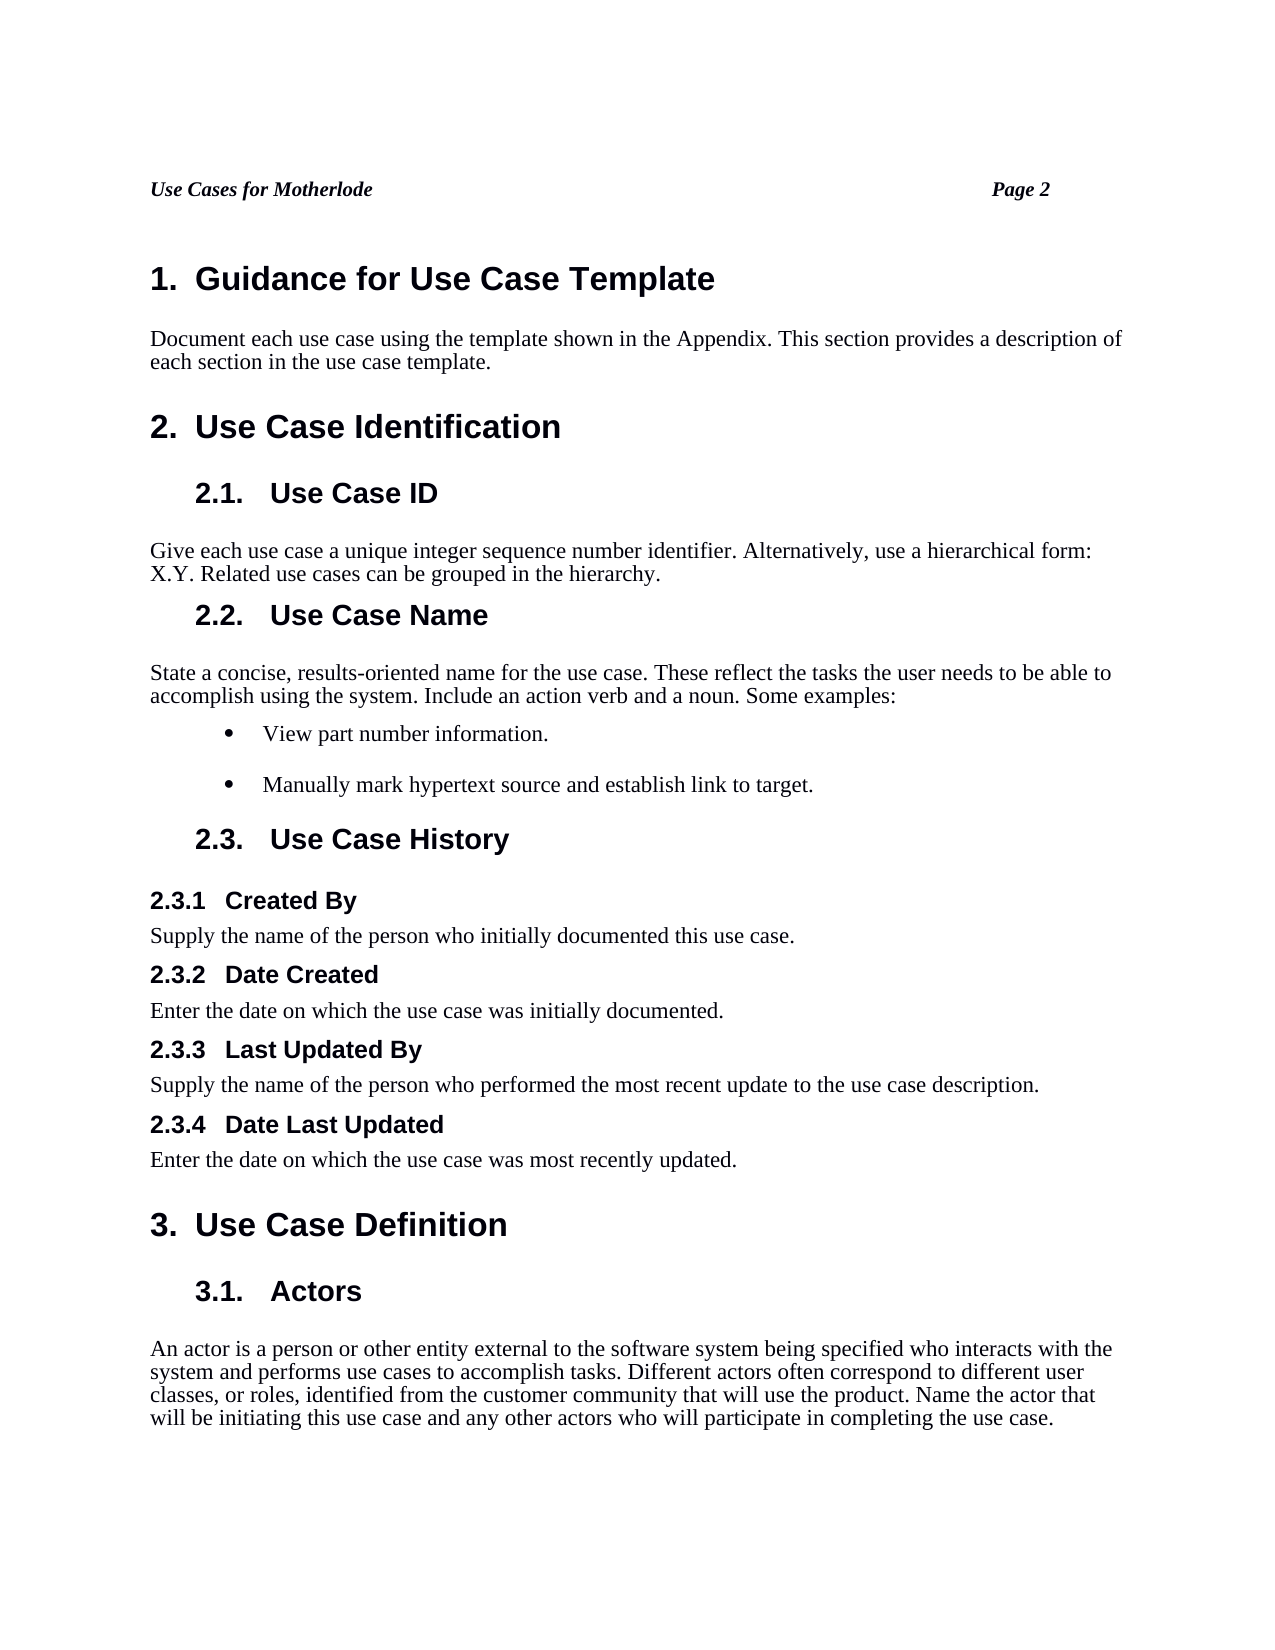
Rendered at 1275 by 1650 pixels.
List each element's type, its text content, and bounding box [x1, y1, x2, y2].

subtitle Date Created [150, 960, 1125, 989]
text Supply the name of the person who performed the most recent update to the use case description. [150, 1074, 1125, 1097]
text Give each use case a unique integer sequence number identifier. Alternatively, use a hierarchical form: X.Y. Related use cases can be grouped in the hierarchy. [150, 540, 1125, 586]
subtitle Last Updated By [150, 1035, 1125, 1064]
subtitle Use Case Name [195, 598, 1125, 632]
subtitle Use Case History [195, 822, 1125, 856]
text Supply the name of the person who initially documented this use case. [150, 925, 1125, 948]
subtitle Use Case Identification [150, 407, 1125, 446]
text Document each use case using the template shown in the Appendix. This section provides a description of each section in the use case template. [150, 328, 1125, 374]
text State a concise, results-oriented name for the use case. These reflect the tasks the user needs to be able to accomplish using the system. Include an action verb and a noun. Some examples: [150, 662, 1125, 708]
text Enter the date on which the use case was initially documented. [150, 1000, 1125, 1023]
subtitle Use Case ID [195, 476, 1125, 510]
text Enter the date on which the use case was most recently updated. [150, 1149, 1125, 1172]
list Manually mark hypertext source and establish link to target. [225, 771, 1125, 797]
subtitle Use Case Definition [150, 1205, 1125, 1244]
subtitle Created By [150, 886, 1125, 914]
list View part number information. [225, 720, 1125, 746]
subtitle Date Last Updated [150, 1110, 1125, 1138]
subtitle Guidance for Use Case Template [150, 259, 1125, 297]
subtitle Actors [195, 1274, 1125, 1308]
text An actor is a person or other entity external to the software system being specified who interacts with the system and performs use cases to accomplish tasks. Different actors often correspond to different user classes, or roles, identified from the customer community that will use the product. Name the actor that will be initiating this use case and any other actors who will participate in completing the use case. [150, 1338, 1125, 1430]
